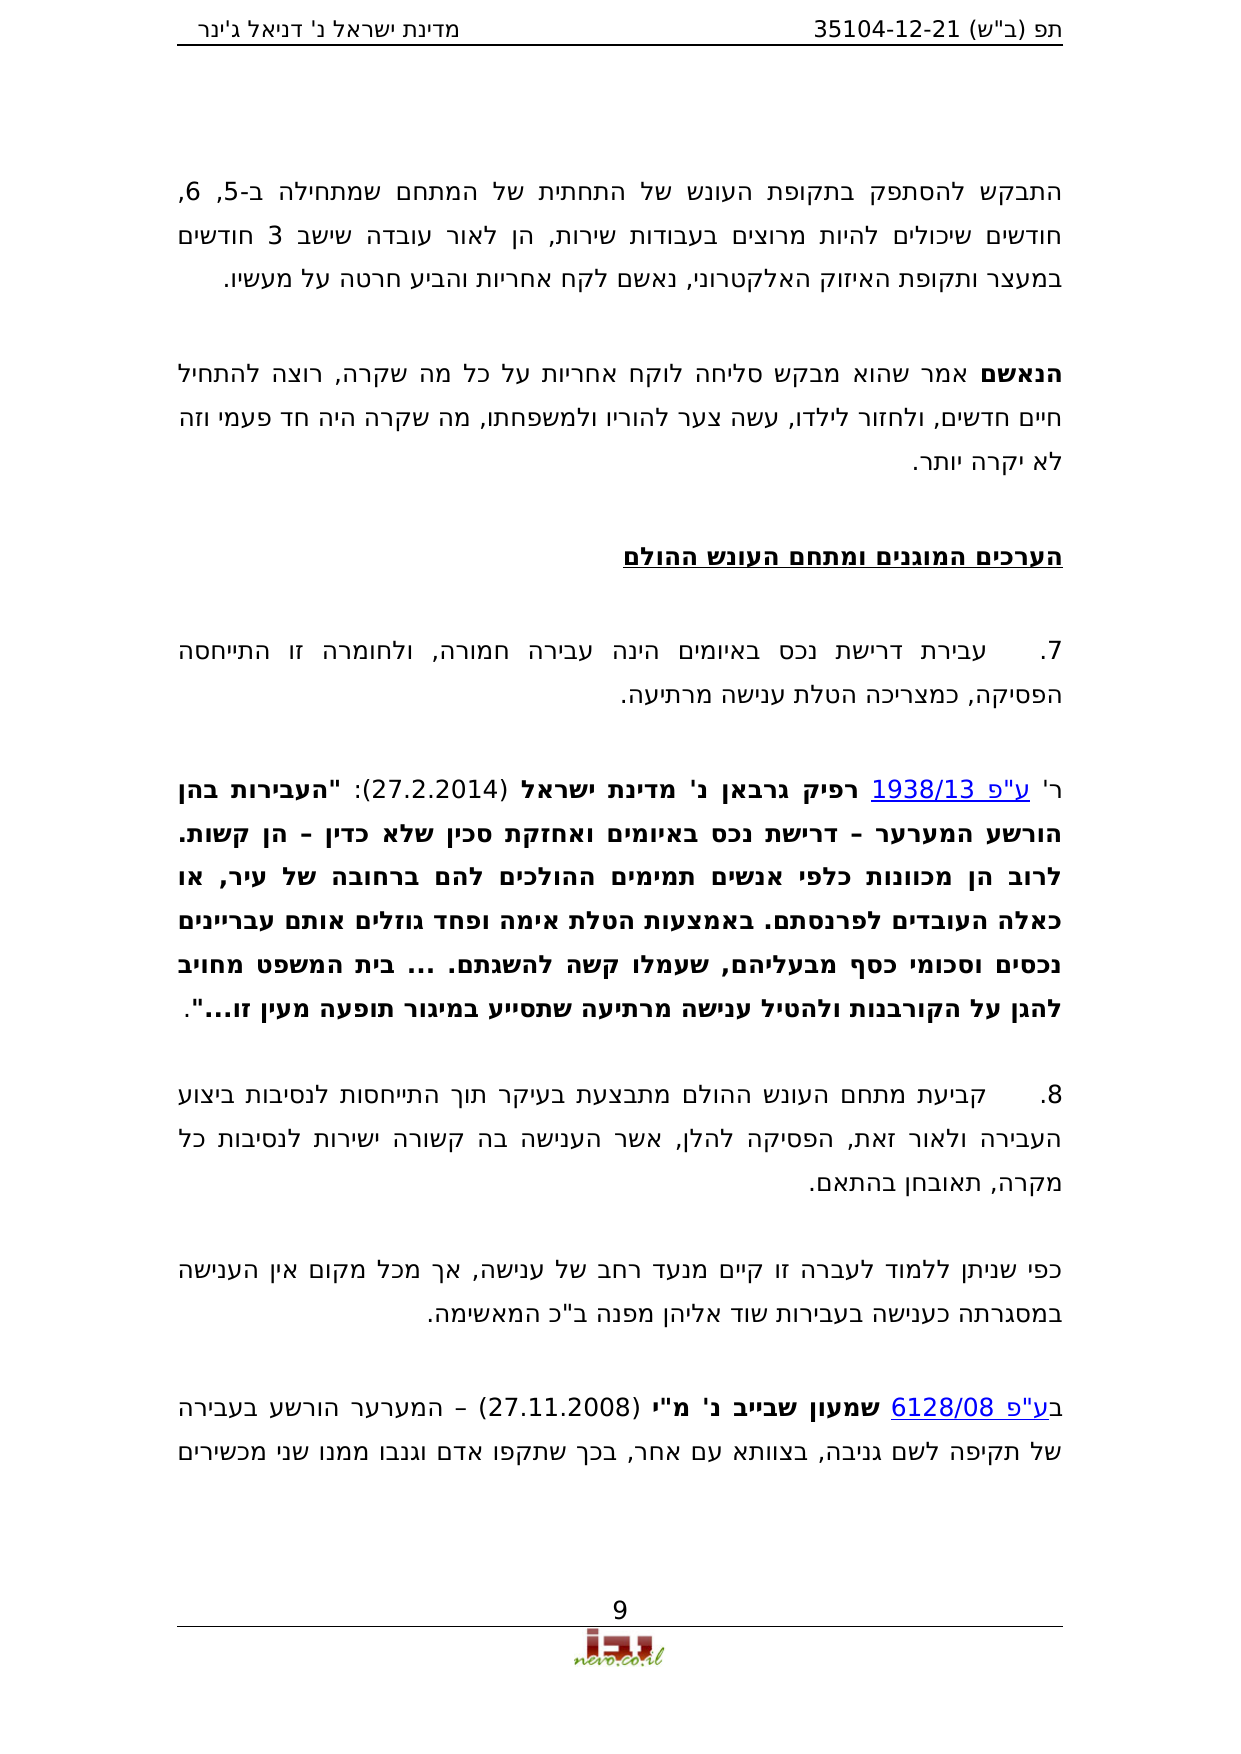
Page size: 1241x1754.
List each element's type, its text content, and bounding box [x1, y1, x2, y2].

text ר' ע"פ 1938/13 רפיק גרבאן נ' מדינת ישראל (27.2.2014): "העבירות בהן הורשע המערער – דרישת נכס באיומים ואחזקת סכין שלא כדין – הן קשות. לרוב הן מכוונות כלפי אנשים תמימים ההולכים להם ברחובה של עיר, או כאלה העובדים לפרנסתם. באמצעות הטלת אימה ופחד גוזלים אותם עבריינים נכסים וסכומי כסף מבעליהם, שעמלו קשה להשגתם. ... בית המשפט מחויב להגן על הקורבנות ולהטיל ענישה מרתיעה שתסייע במיגור תופעה מעין זו...". [177, 775, 1063, 1023]
picture [574, 1628, 666, 1667]
text כפי שניתן ללמוד לעברה זו קיים מנעד רחב של ענישה, אך מכל מקום אין הענישה במסגרתה כענישה בעבירות שוד אליהן מפנה ב"כ המאשימה. [177, 1255, 1063, 1328]
text 8. קביעת מתחם העונש ההולם מתבצעת בעיקר תוך התייחסות לנסיבות ביצוע העבירה ולאור זאת, הפסיקה להלן, אשר הענישה בה קשורה ישירות לנסיבות כל מקרה, תאובחן בהתאם. [177, 1081, 1063, 1197]
text הנאשם אמר שהוא מבקש סליחה לוקח אחריות על כל מה שקרה, רוצה להתחיל חיים חדשים, ולחזור לילדו, עשה צער להוריו ולמשפחתו, מה שקרה היה חד פעמי וזה לא יקרה יותר. [177, 359, 1063, 476]
text התבקש להסתפק בתקופת העונש של התחתית של המתחם שמתחילה ב-5, 6, חודשים שיכולים להיות מרוצים בעבודות שירות, הן לאור עובדה שישב 3 חודשים במעצר ותקופת האיזוק האלקטרוני, נאשם לקח אחריות והביע חרטה על מעשיו. [177, 177, 1063, 294]
text הערכים המוגנים ומתחם העונש ההולם [177, 542, 1063, 571]
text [177, 1394, 1063, 1467]
text 7. עבירת דרישת נכס באיומים הינה עבירה חמורה, ולחומרה זו התייחסה הפסיקה, כמצריכה הטלת ענישה מרתיעה. [177, 637, 1063, 709]
